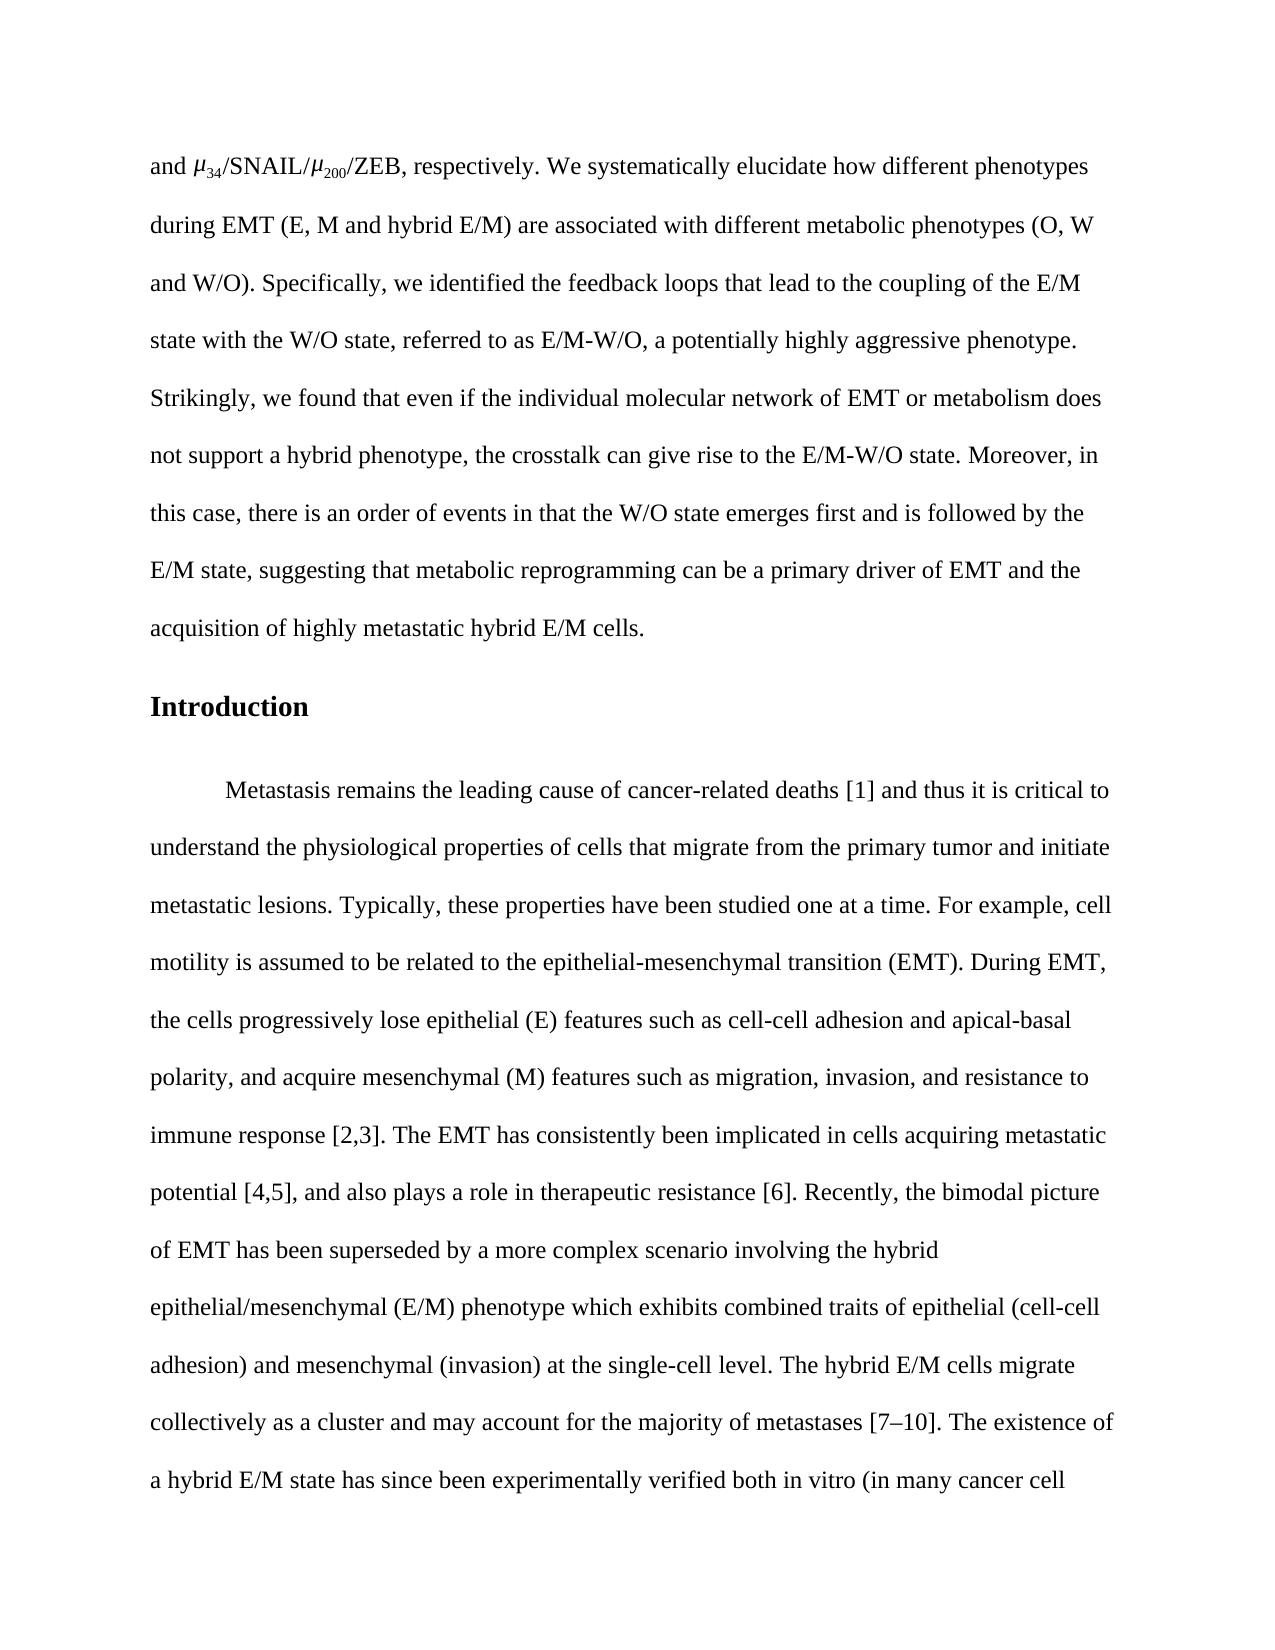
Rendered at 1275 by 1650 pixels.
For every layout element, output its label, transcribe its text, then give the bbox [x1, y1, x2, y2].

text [150, 150, 1125, 641]
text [150, 775, 1125, 1493]
text Introduction [150, 689, 1125, 722]
